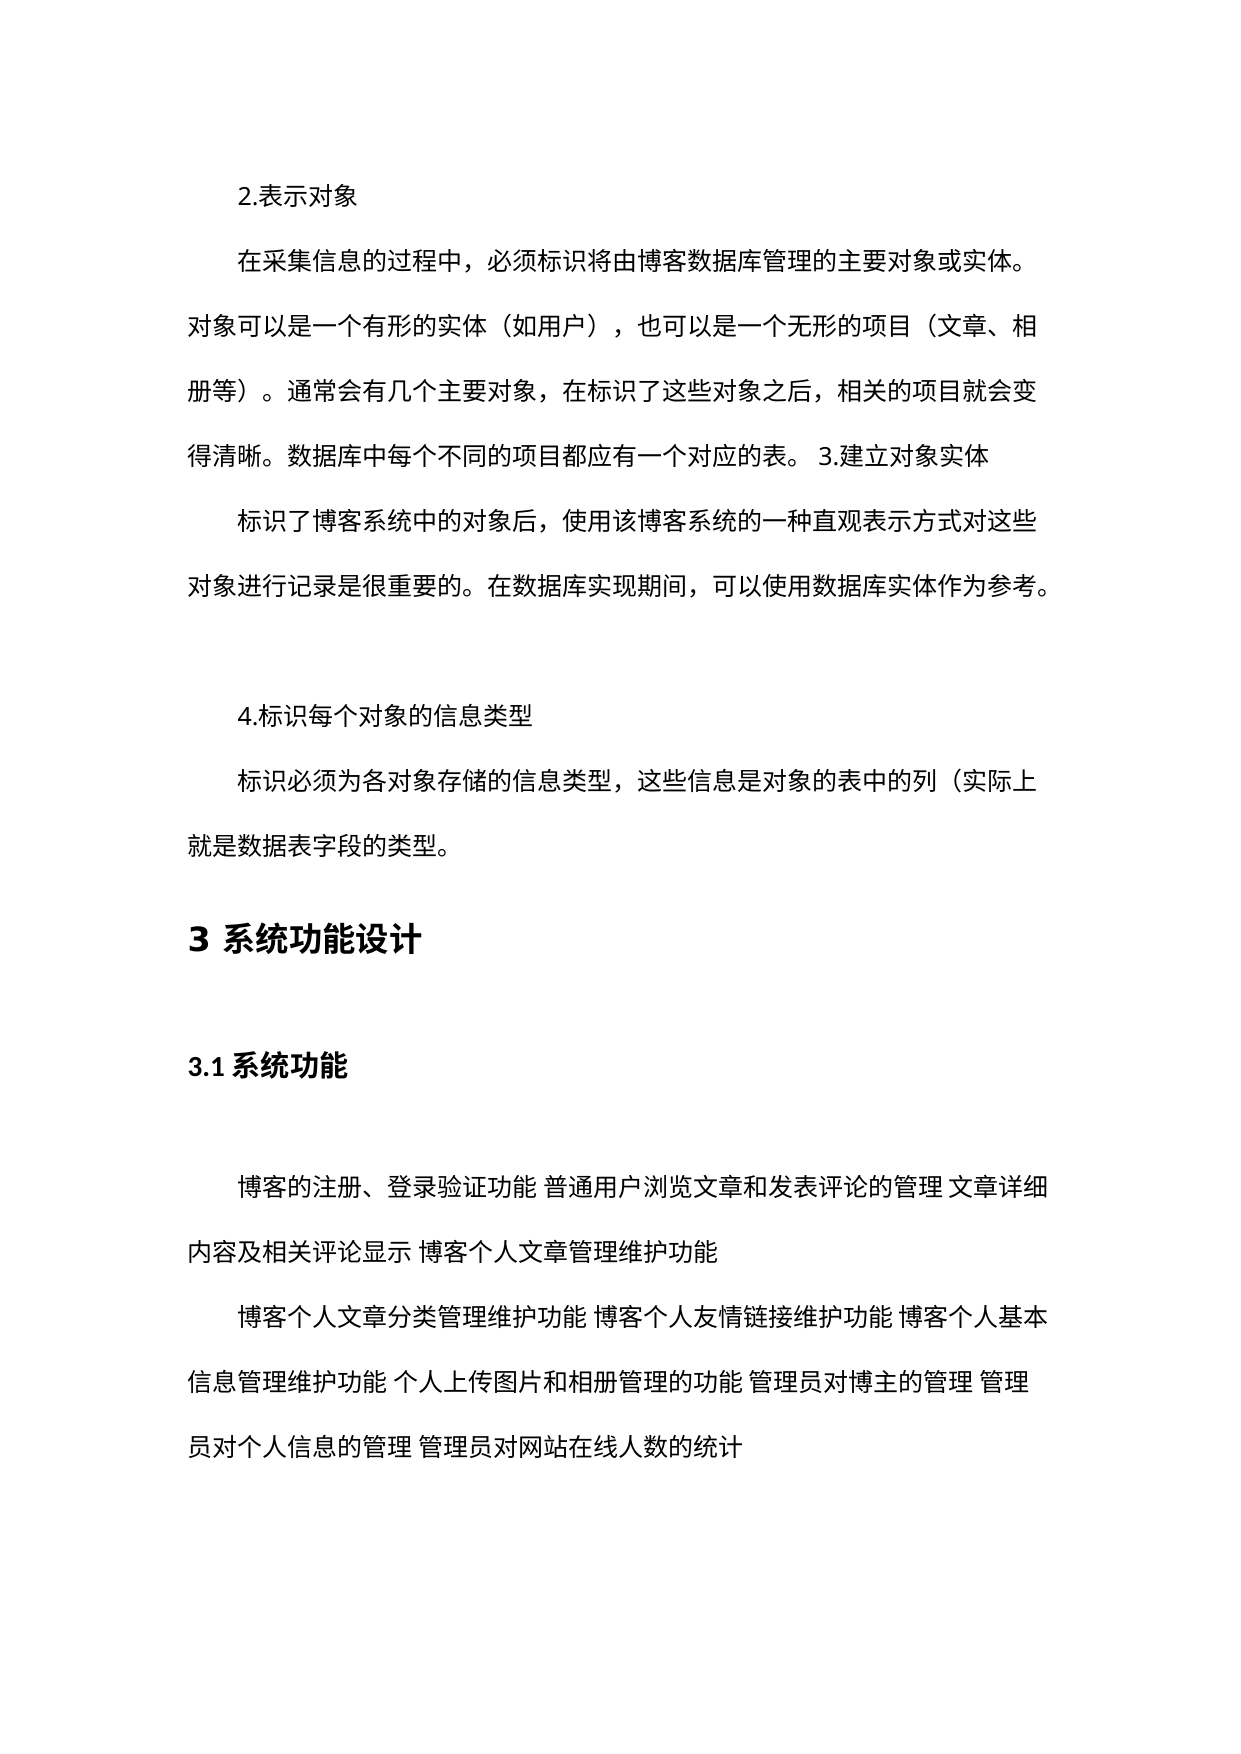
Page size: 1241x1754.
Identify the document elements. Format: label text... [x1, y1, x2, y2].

text 4.标识每个对象的信息类型 [187, 682, 1053, 747]
subtitle 3 系统功能设计 [187, 904, 1053, 969]
text 在采集信息的过程中，必须标识将由博客数据库管理的主要对象或实体。对象可以是一个有形的实体（如用户），也可以是一个无形的项目（文章、相册等）。通常会有几个主要对象，在标识了这些对象之后，相关的项目就会变得清晰。数据库中每个不同的项目都应有一个对应的表。 3.建立对象实体 [187, 227, 1053, 487]
text 博客的注册、登录验证功能 普通用户浏览文章和发表评论的管理 文章详细内容及相关评论显示 博客个人文章管理维护功能 [187, 1153, 1053, 1283]
text 博客个人文章分类管理维护功能 博客个人友情链接维护功能 博客个人基本信息管理维护功能 个人上传图片和相册管理的功能 管理员对博主的管理 管理员对个人信息的管理 管理员对网站在线人数的统计 [187, 1283, 1053, 1478]
subtitle 3.1 系统功能 [187, 1031, 1053, 1096]
text 2.表示对象 [187, 162, 1053, 227]
text 标识必须为各对象存储的信息类型，这些信息是对象的表中的列（实际上就是数据表字段的类型。 [187, 747, 1053, 877]
text 标识了博客系统中的对象后，使用该博客系统的一种直观表示方式对这些对象进行记录是很重要的。在数据库实现期间，可以使用数据库实体作为参考。 [187, 487, 1053, 682]
